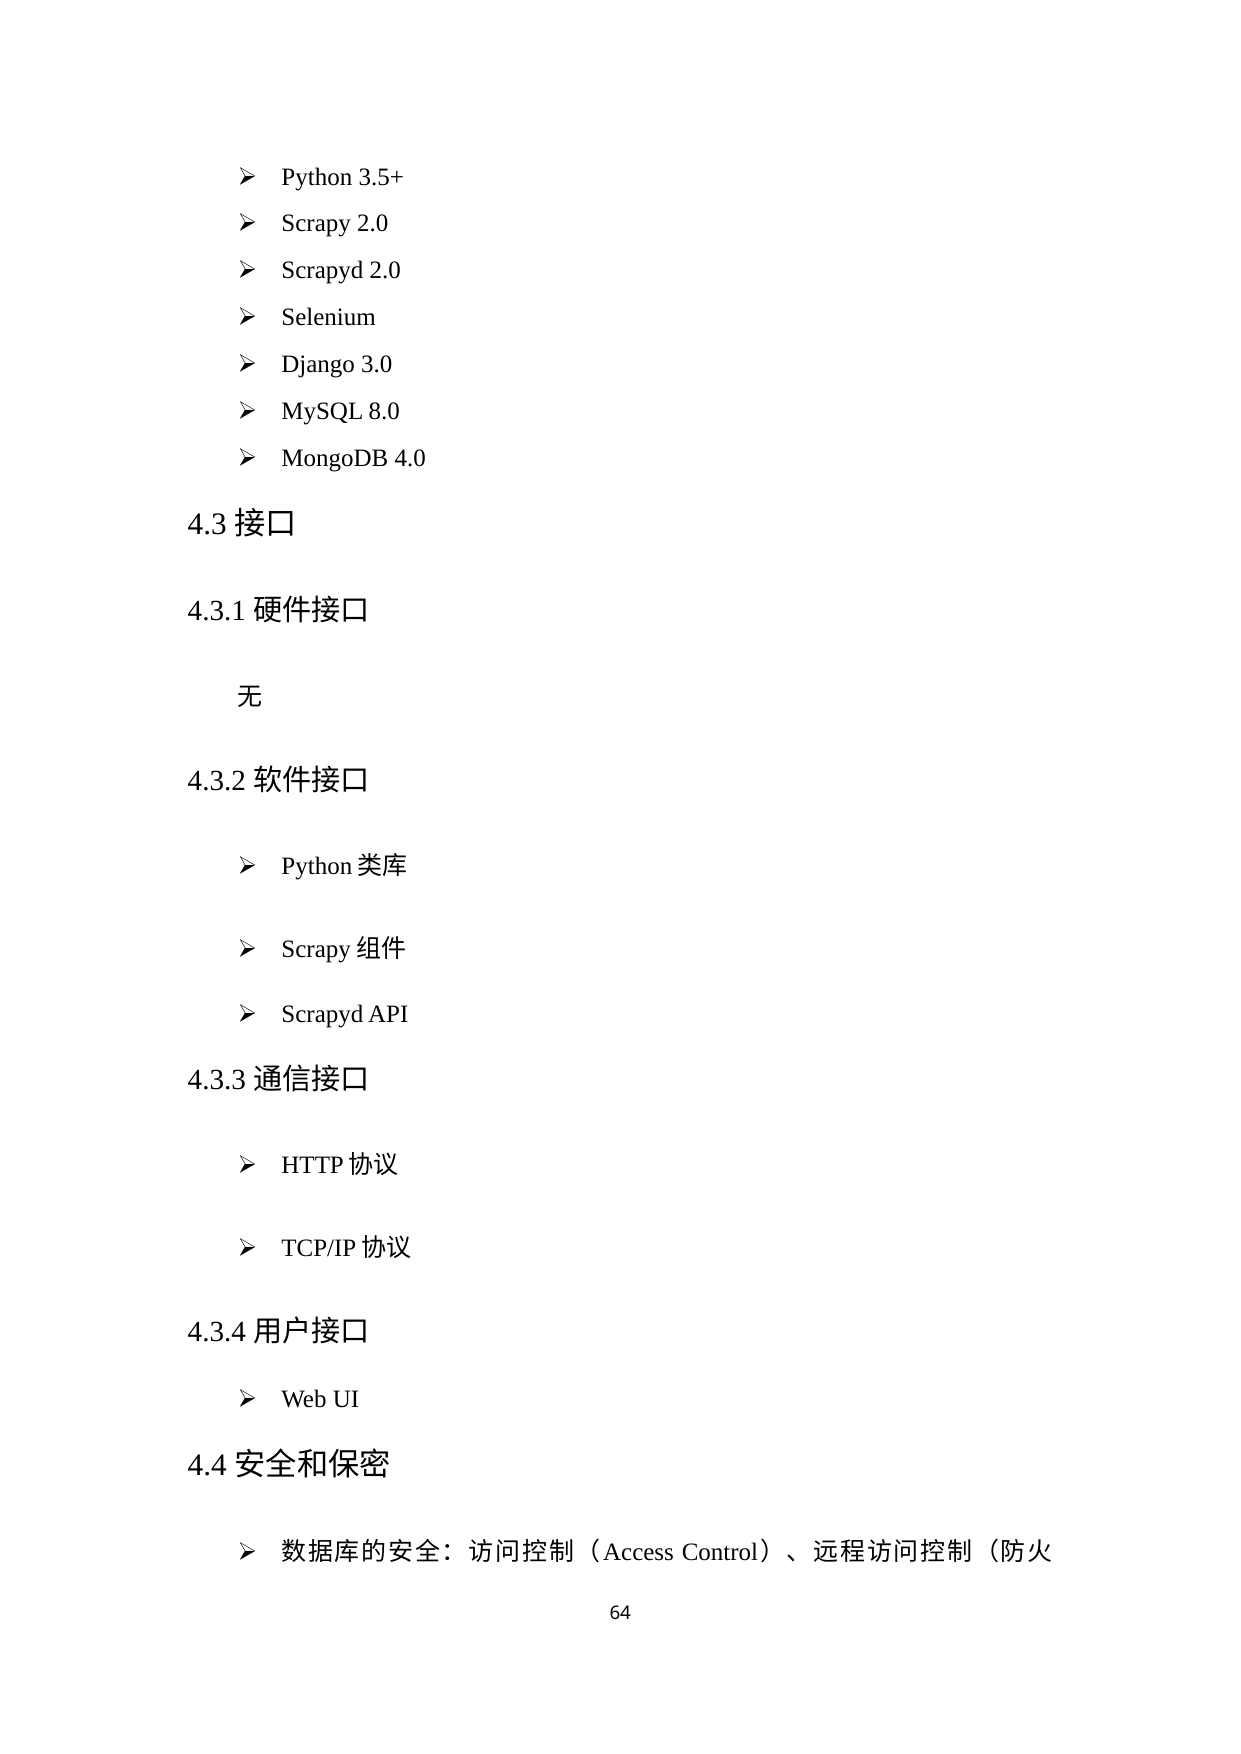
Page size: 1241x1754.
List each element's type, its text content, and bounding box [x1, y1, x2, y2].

list Scrapy 2.0 [237, 207, 1053, 239]
list Scrapyd API [237, 997, 1053, 1030]
list TCP/IP协议 [237, 1213, 1053, 1278]
list MySQL 8.0 [237, 394, 1053, 427]
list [237, 1517, 1053, 1582]
text 4.4 安全和保密 [187, 1429, 1053, 1494]
text 4.3 接口 [187, 488, 1053, 553]
list HTTP协议 [237, 1130, 1053, 1195]
list Python 3.5+ [237, 160, 1053, 192]
list Scrapy组件 [237, 914, 1053, 979]
text 4.3.4 用户接口 [187, 1296, 1053, 1361]
list Python类库 [237, 831, 1053, 896]
text 4.3.2 软件接口 [187, 745, 1053, 810]
list Django 3.0 [237, 347, 1053, 380]
text 4.3.1 硬件接口 [187, 576, 1053, 641]
text 4.3.3 通信接口 [187, 1044, 1053, 1109]
list Web UI [237, 1383, 1053, 1415]
list MongoDB 4.0 [237, 441, 1053, 473]
list Selenium [237, 300, 1053, 333]
text 无 [187, 662, 1053, 727]
list Scrapyd 2.0 [237, 253, 1053, 286]
